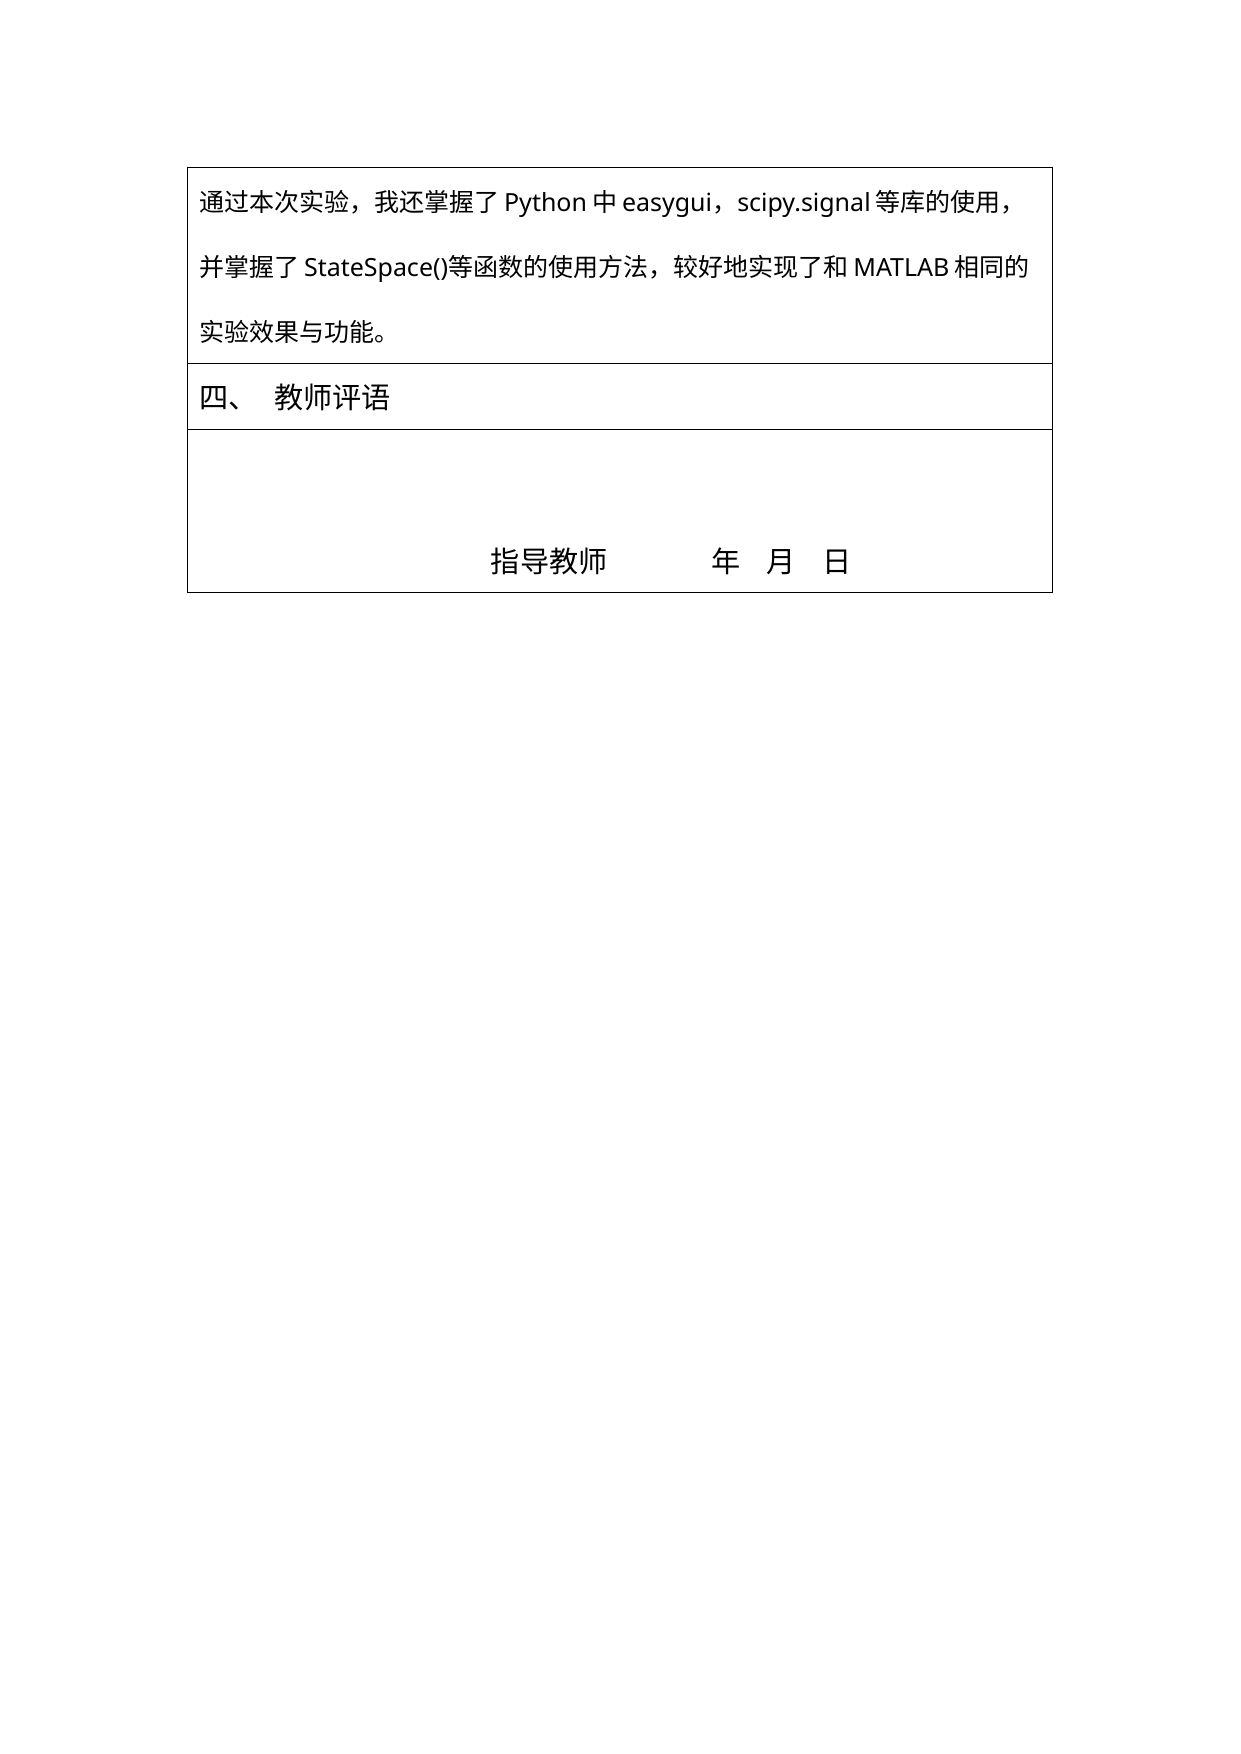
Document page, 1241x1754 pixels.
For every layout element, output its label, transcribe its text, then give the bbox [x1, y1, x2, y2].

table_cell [188, 168, 1052, 363]
table_cell 指导教师 年 月 日 [188, 430, 1052, 592]
table_cell 教师评语 [188, 364, 1052, 429]
